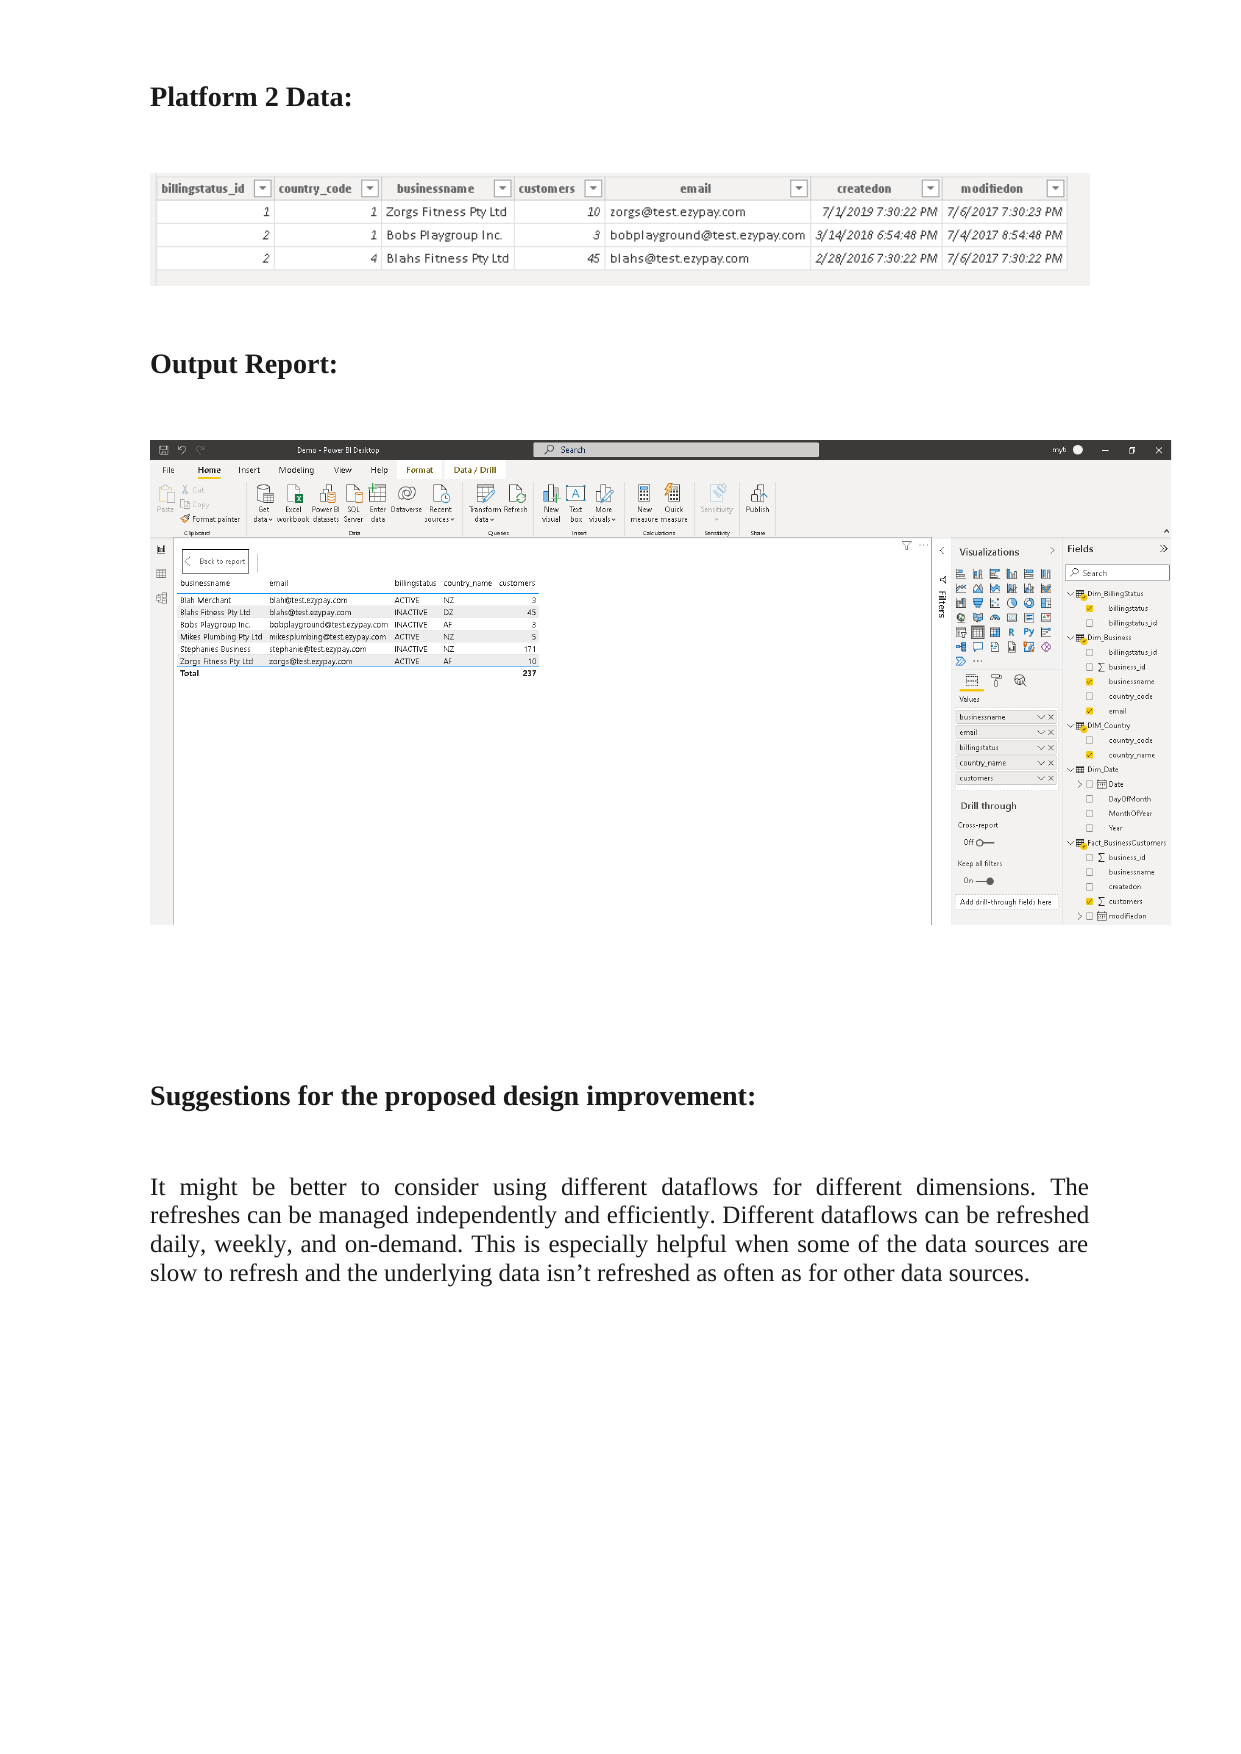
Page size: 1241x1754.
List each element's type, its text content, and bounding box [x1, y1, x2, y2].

text It might be better to consider using different dataflows for different dimensions. The refreshes can be managed independently and efficiently. Different dataflows can be refreshed daily, weekly, and on-demand. This is especially helpful when some of the data sources are slow to refresh and the underlying data isn’t refreshed as often as for other data sources. [150, 1172, 1090, 1287]
text Suggestions for the proposed design improvement: [150, 1079, 1090, 1111]
text Output Report: [150, 347, 1090, 379]
picture [150, 440, 1172, 925]
picture [150, 173, 1091, 286]
text Platform 2 Data: [150, 80, 1090, 112]
